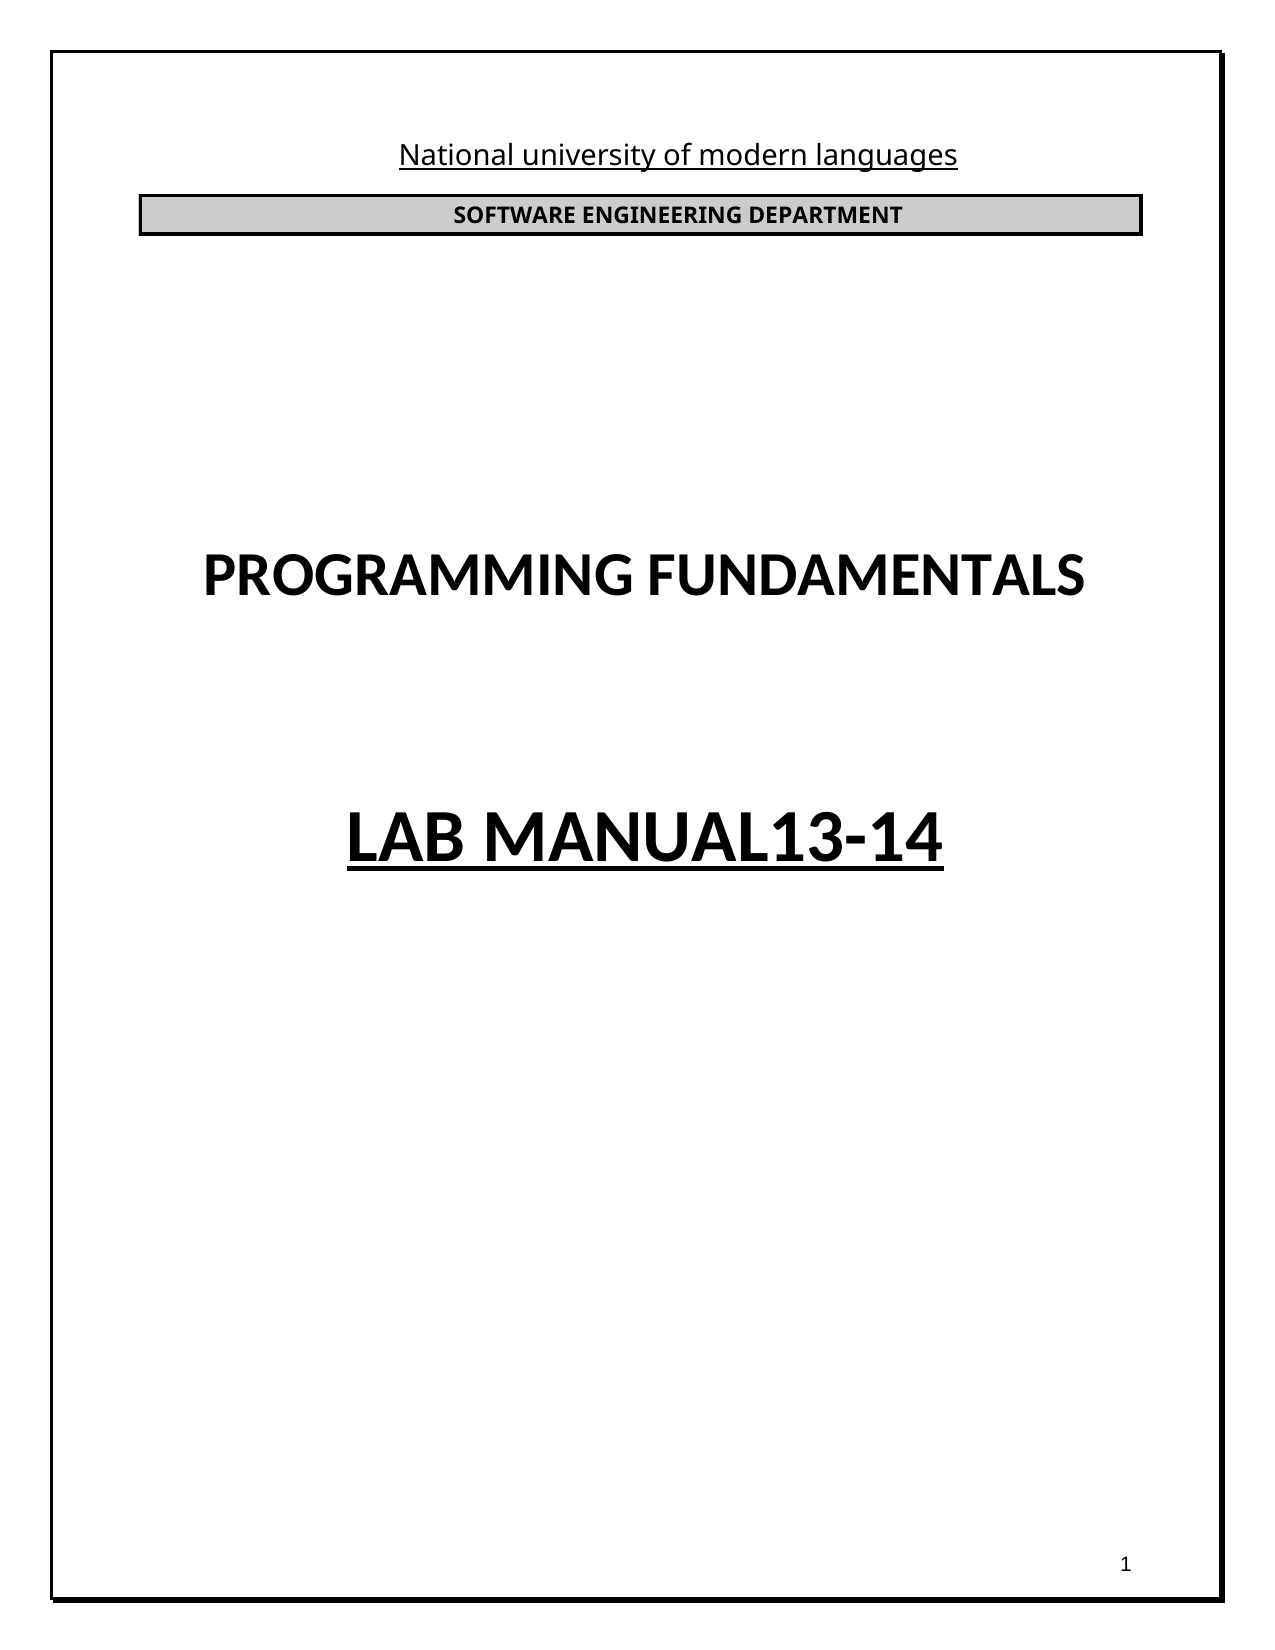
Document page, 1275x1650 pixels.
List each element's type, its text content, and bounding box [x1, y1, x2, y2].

subtitle LAB MANUAL13-14 [56, 788, 1219, 880]
subtitle Programming Fundamentals [56, 534, 1219, 611]
